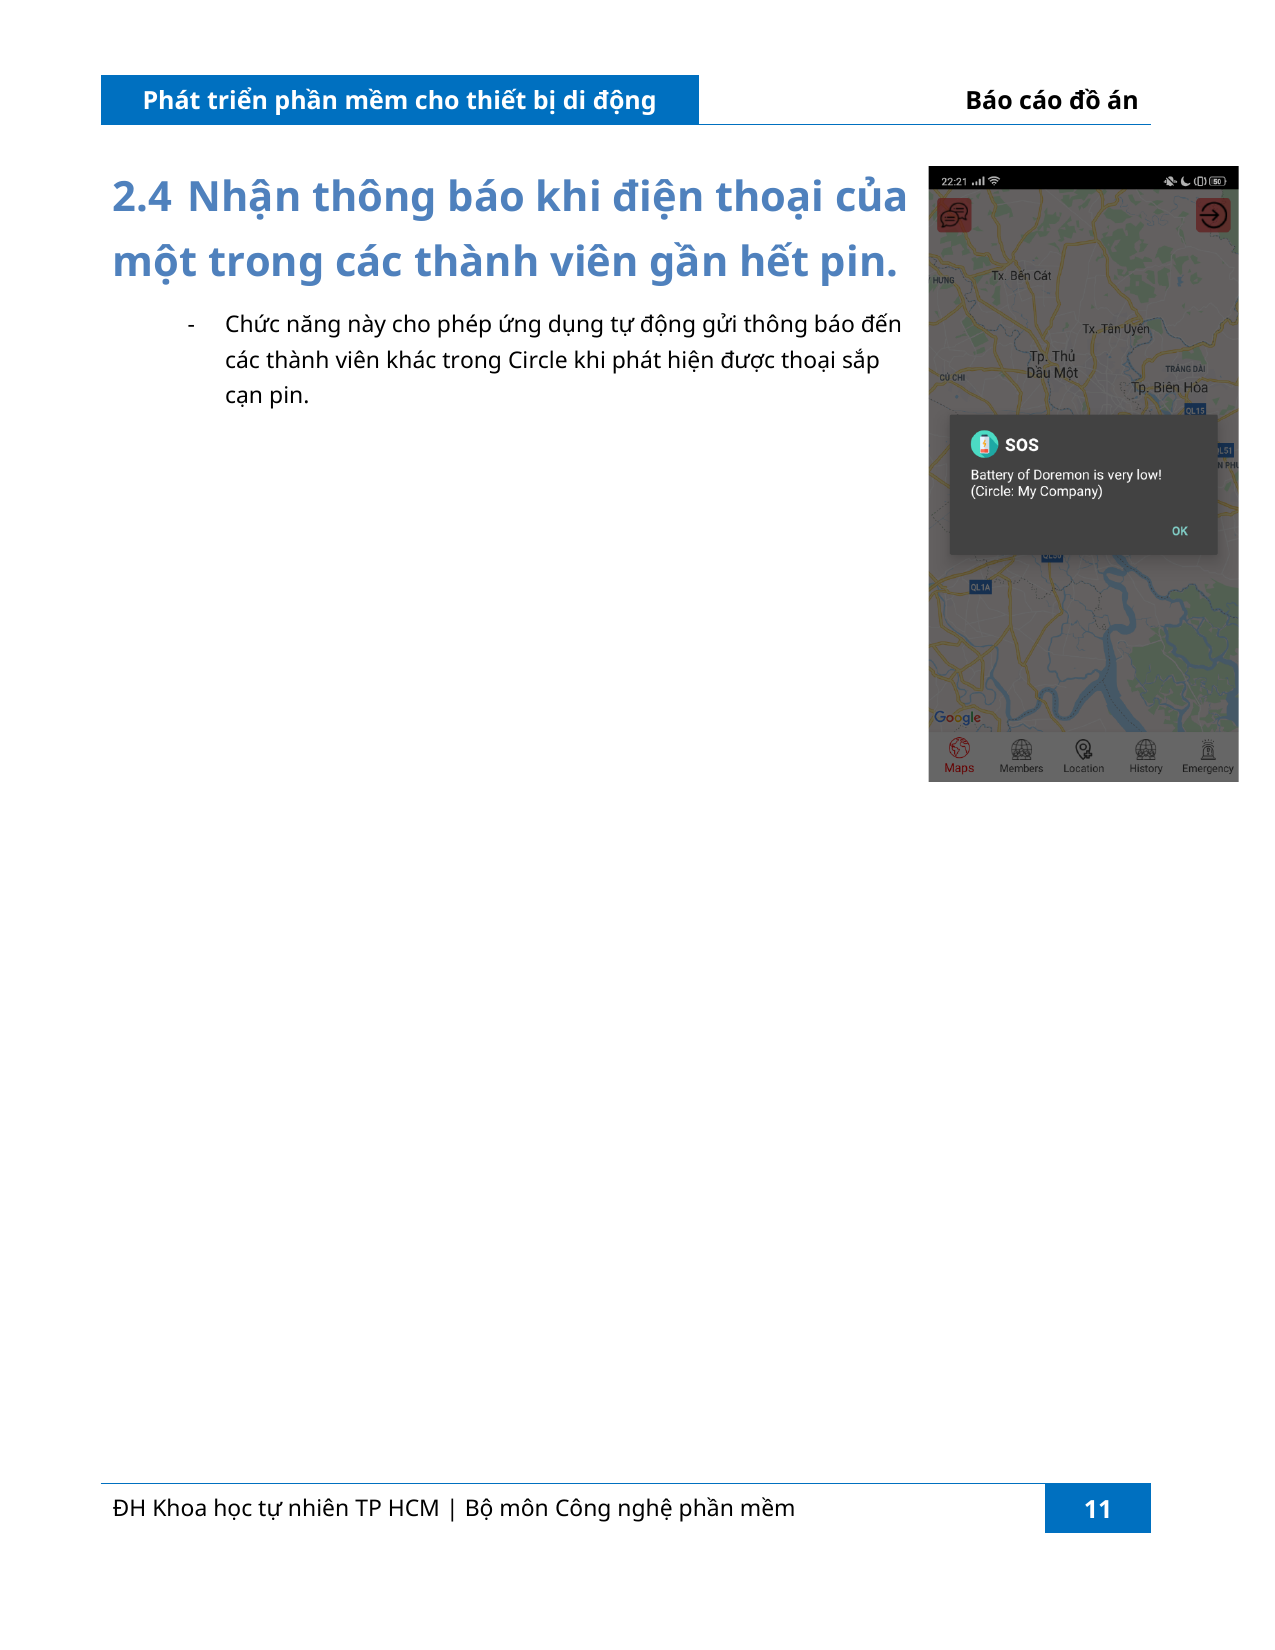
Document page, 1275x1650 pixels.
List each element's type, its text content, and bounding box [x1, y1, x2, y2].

list Chức năng này cho phép ứng dụng tự động gửi thông báo đến các thành viên khác trong Circle khi phát hiện được thoại sắp cạn pin. [187, 308, 928, 411]
subtitle Nhận thông báo khi điện thoại của một trong các thành viên gần hết pin. [112, 167, 928, 289]
picture [928, 166, 1239, 782]
